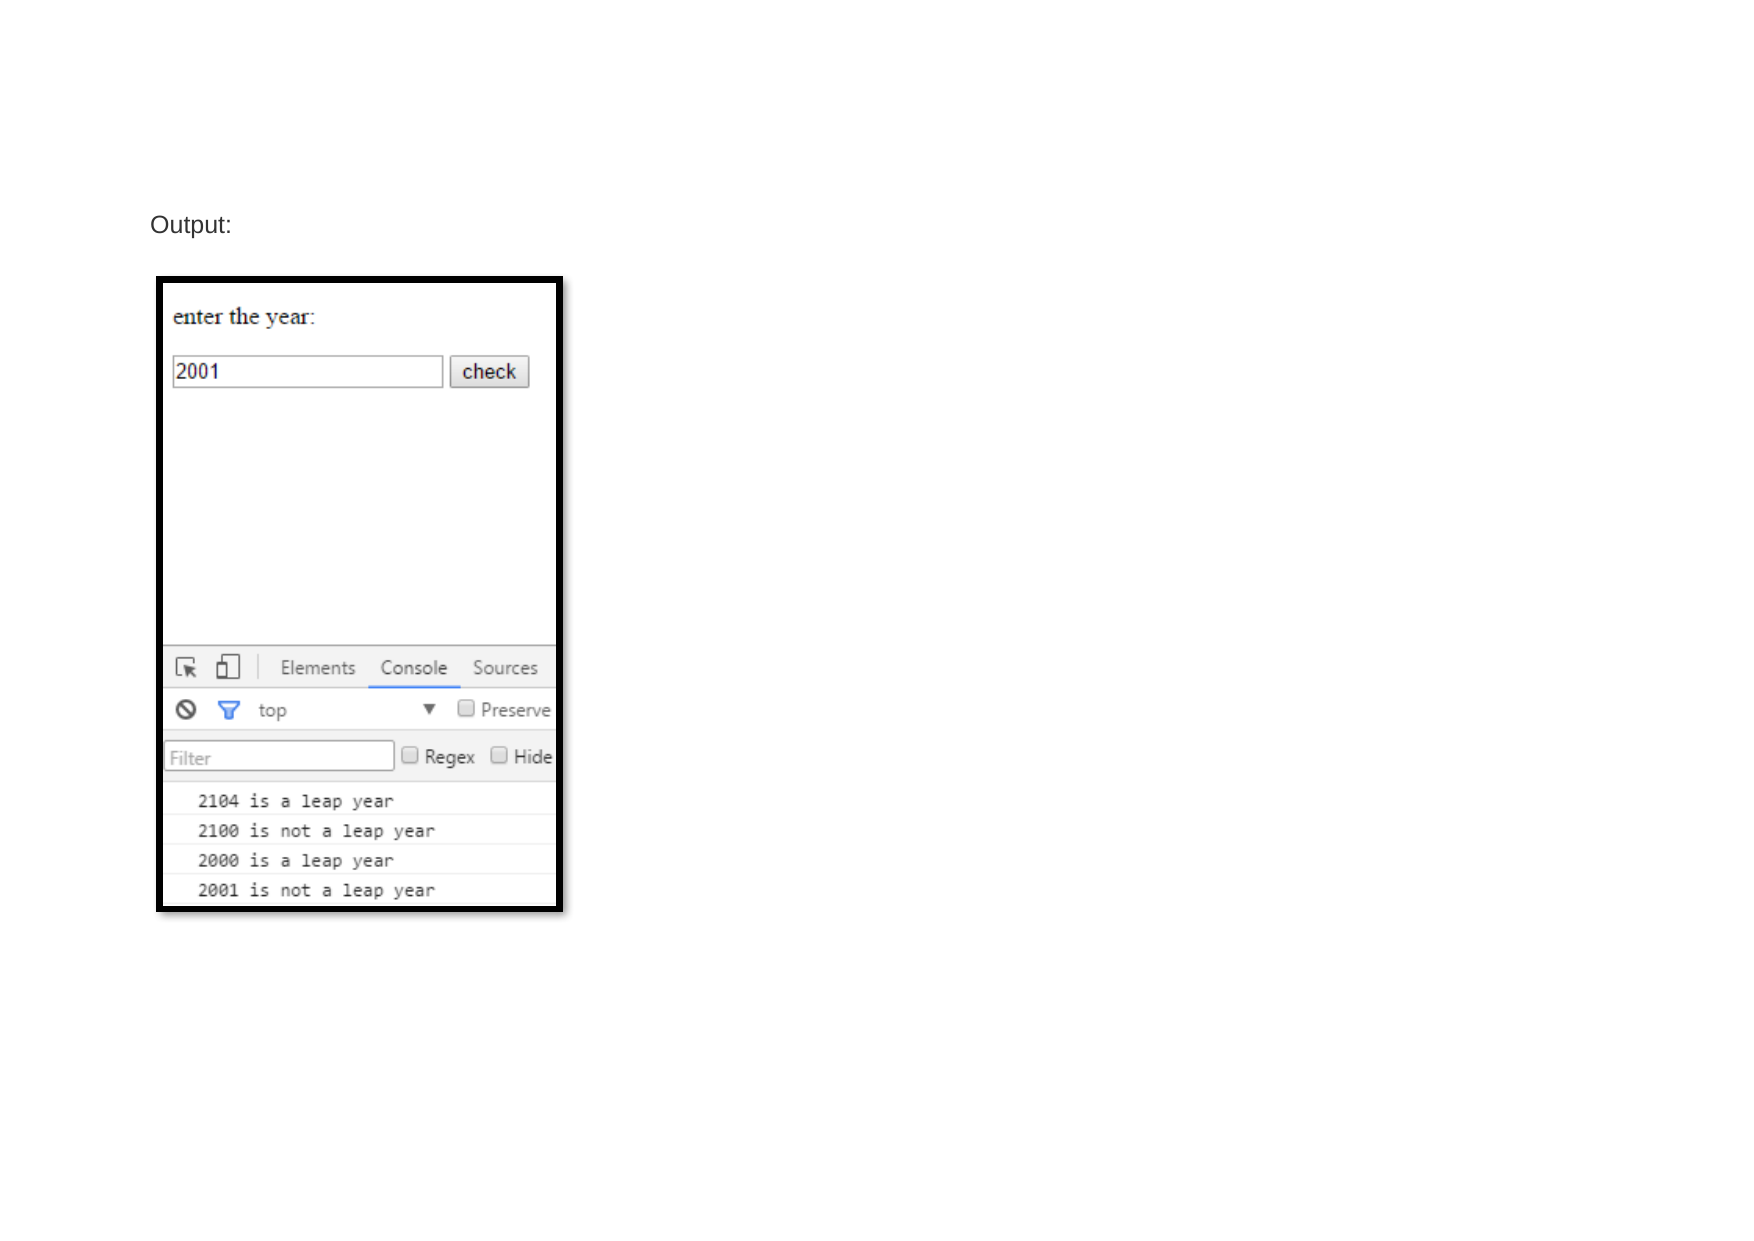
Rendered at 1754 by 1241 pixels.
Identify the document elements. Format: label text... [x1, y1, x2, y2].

picture [163, 283, 556, 906]
text Output: [150, 210, 1604, 239]
